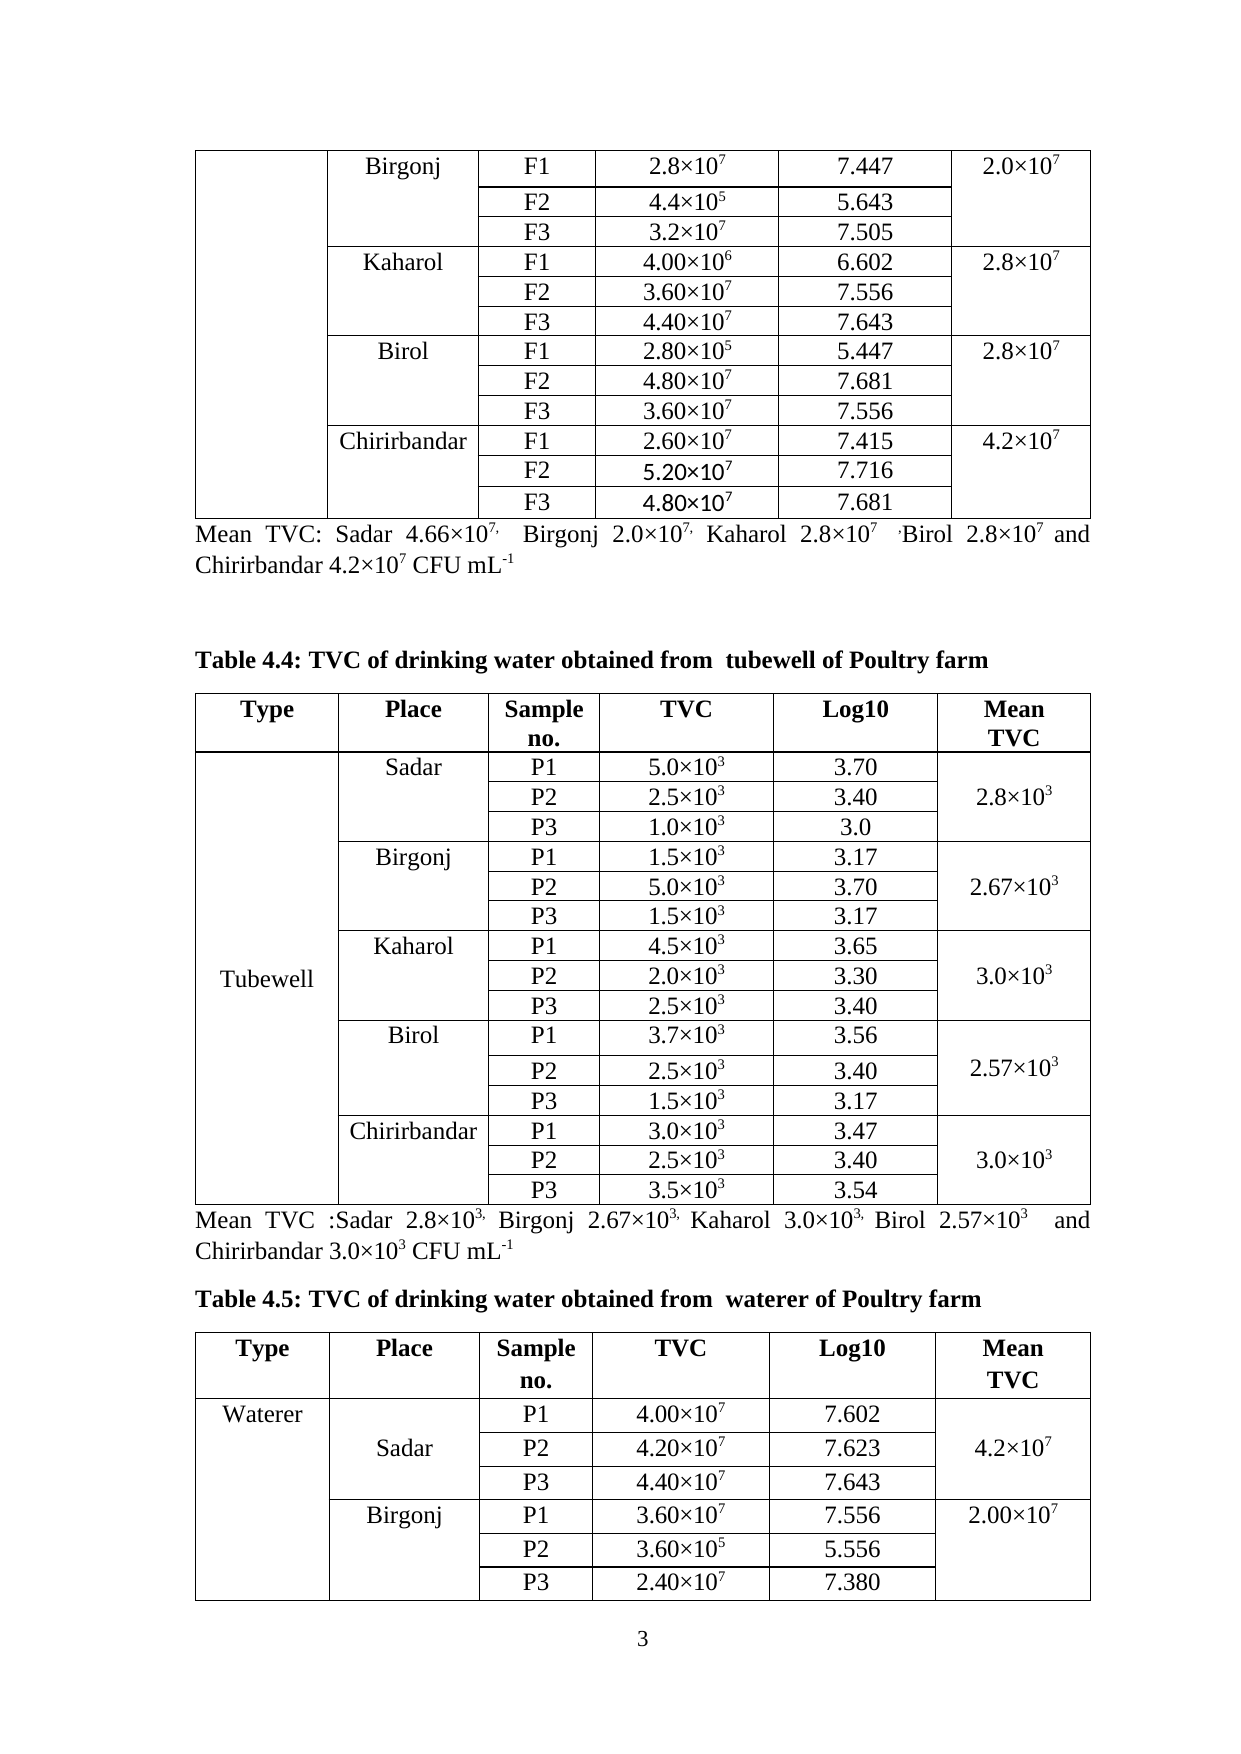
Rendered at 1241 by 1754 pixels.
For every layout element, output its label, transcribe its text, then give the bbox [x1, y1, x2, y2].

table_cell 3.17 [774, 1086, 937, 1115]
table_cell 1.5×103 [600, 901, 773, 930]
table_cell 4.40×107 [593, 1467, 769, 1499]
table_cell 7.447 [779, 151, 951, 186]
table_cell 2.5×103 [600, 991, 773, 1019]
table_cell 5.447 [779, 336, 951, 365]
table_cell 3.7×103 [600, 1021, 773, 1055]
table_cell P2 [489, 961, 599, 990]
table_cell 4.2×107 [952, 426, 1090, 518]
table_cell 3.0×103 [938, 1116, 1090, 1204]
table_cell 4.00×106 [596, 247, 778, 276]
table_cell P3 [489, 901, 599, 930]
table_cell 3.2×107 [596, 217, 778, 246]
table_header Mean TVC [938, 694, 1090, 751]
table_cell 1.5×103 [600, 842, 773, 871]
table_cell F2 [479, 456, 595, 486]
table_cell Kaharol [328, 247, 478, 335]
table_cell 4.80×107 [596, 487, 778, 518]
table_cell 4.80×107 [596, 366, 778, 395]
table_cell 3.0×103 [938, 931, 1090, 1019]
table_header Mean TVC [936, 1333, 1090, 1398]
table_cell P2 [489, 782, 599, 811]
table_cell 2.57×103 [938, 1021, 1090, 1115]
table_header Place [330, 1333, 479, 1398]
table_header Log10 [770, 1333, 935, 1398]
table_cell P1 [480, 1399, 592, 1432]
table_cell Kaharol [339, 931, 488, 1019]
table_cell F1 [479, 336, 595, 365]
table_cell 2.80×105 [596, 336, 778, 365]
table_cell 3.17 [774, 842, 937, 871]
table_cell Birol [328, 336, 478, 425]
table_cell Sadar [339, 753, 488, 841]
table_cell 7.681 [779, 487, 951, 518]
table_cell 2.8×103 [938, 753, 1090, 841]
table_header TVC [600, 694, 773, 751]
table_cell P2 [489, 1146, 599, 1174]
table_cell 5.556 [770, 1534, 935, 1566]
table_cell P3 [489, 1086, 599, 1115]
text Mean TVC: Sadar 4.66×107, Birgonj 2.0×107, Kaharol 2.8×107 ,Birol 2.8×107 and Chirirbandar 4.2×107 CFU mL-1 [195, 519, 1090, 578]
table_cell 2.0×103 [600, 961, 773, 990]
table_cell 3.17 [774, 901, 937, 930]
table_cell 7.681 [779, 366, 951, 395]
table_cell 3.47 [774, 1116, 937, 1144]
table_cell 4.5×103 [600, 931, 773, 960]
table_cell P1 [480, 1500, 592, 1533]
table_cell Birgonj [328, 151, 478, 246]
table_cell Waterer [196, 1399, 329, 1600]
table_cell P3 [489, 812, 599, 841]
table_cell 3.5×103 [600, 1175, 773, 1204]
table_cell 5.0×103 [600, 753, 773, 781]
table_cell 7.623 [770, 1433, 935, 1466]
table_cell 7.505 [779, 217, 951, 246]
table_cell Birol [339, 1021, 488, 1115]
table_cell 3.40 [774, 991, 937, 1019]
table_cell 4.20×107 [593, 1433, 769, 1466]
table_cell F3 [479, 307, 595, 335]
table_cell 2.60×107 [596, 426, 778, 454]
table_cell 2.8×107 [952, 336, 1090, 425]
table_cell 2.0×107 [952, 151, 1090, 246]
table_cell P1 [489, 931, 599, 960]
table_cell Chirirbandar [339, 1116, 488, 1204]
table_cell Chirirbandar [328, 426, 478, 518]
table_cell 2.5×103 [600, 1056, 773, 1085]
table_cell P3 [480, 1467, 592, 1499]
table_cell F1 [479, 426, 595, 454]
table_cell 5.0×103 [600, 872, 773, 900]
table_cell 1.0×103 [600, 812, 773, 841]
text Mean TVC :Sadar 2.8×103, Birgonj 2.67×103, Kaharol 3.0×103, Birol 2.57×103 and Chirirbandar 3.0×103 CFU mL-1 [195, 1205, 1090, 1265]
table_cell P2 [489, 872, 599, 900]
table_cell F1 [479, 247, 595, 276]
table_header Type [196, 694, 338, 751]
table_header Log10 [774, 694, 937, 751]
table_cell 3.60×107 [596, 277, 778, 306]
table_cell 2.67×103 [938, 842, 1090, 930]
table_cell 3.40 [774, 1146, 937, 1174]
table_cell P1 [489, 753, 599, 781]
table_cell 4.4×105 [596, 188, 778, 216]
table_cell 7.643 [770, 1467, 935, 1499]
table_cell 3.65 [774, 931, 937, 960]
table_cell P3 [489, 991, 599, 1019]
table_cell 3.60×105 [593, 1534, 769, 1566]
table_cell F3 [479, 396, 595, 425]
table_cell P1 [489, 1116, 599, 1144]
table_cell 3.60×107 [596, 396, 778, 425]
table_header Sample no. [480, 1333, 592, 1398]
table_cell F3 [479, 487, 595, 518]
table_cell Sadar [330, 1399, 479, 1499]
table_cell P2 [480, 1433, 592, 1466]
table_cell 3.40 [774, 782, 937, 811]
table_cell 3.54 [774, 1175, 937, 1204]
table_cell 2.8×107 [596, 151, 778, 186]
table_cell P2 [480, 1534, 592, 1566]
table_cell 5.20×107 [596, 456, 778, 486]
table_cell 7.556 [770, 1500, 935, 1533]
table_cell 3.70 [774, 753, 937, 781]
table_cell F1 [479, 151, 595, 186]
table_cell Birgonj [330, 1500, 479, 1600]
table_cell 2.00×107 [936, 1500, 1090, 1600]
table_cell P2 [489, 1056, 599, 1085]
table_cell P3 [489, 1175, 599, 1204]
table_cell 7.643 [779, 307, 951, 335]
table_cell 2.40×107 [593, 1568, 769, 1600]
table_cell 3.60×107 [593, 1500, 769, 1533]
table_cell 7.716 [779, 456, 951, 486]
table_cell 7.602 [770, 1399, 935, 1432]
table_header Sample no. [489, 694, 599, 751]
table_cell Tubewell [196, 753, 338, 1204]
table_cell 3.30 [774, 961, 937, 990]
table_cell 6.602 [779, 247, 951, 276]
table_cell 3.40 [774, 1056, 937, 1085]
table_cell F2 [479, 188, 595, 216]
table_cell 5.643 [779, 188, 951, 216]
table_cell 2.5×103 [600, 782, 773, 811]
text Table 4.4: TVC of drinking water obtained from tubewell of Poultry farm [195, 645, 1090, 674]
text Table 4.5: TVC of drinking water obtained from waterer of Poultry farm [195, 1284, 1090, 1313]
table_header Type [196, 1333, 329, 1398]
table_cell 3.56 [774, 1021, 937, 1055]
table_cell Birgonj [339, 842, 488, 930]
table_header Place [339, 694, 488, 751]
table_cell 3.0 [774, 812, 937, 841]
table_cell 3.0×103 [600, 1116, 773, 1144]
table_cell P1 [489, 842, 599, 871]
table_cell 7.415 [779, 426, 951, 454]
table_cell 4.40×107 [596, 307, 778, 335]
table_cell F2 [479, 366, 595, 395]
table_cell F2 [479, 277, 595, 306]
table_header TVC [593, 1333, 769, 1398]
table_cell F3 [479, 217, 595, 246]
table_cell 4.2×107 [936, 1399, 1090, 1499]
table_cell 2.5×103 [600, 1146, 773, 1174]
table_cell 1.5×103 [600, 1086, 773, 1115]
table_cell 4.00×107 [593, 1399, 769, 1432]
table_cell 7.380 [770, 1568, 935, 1600]
table_cell P1 [489, 1021, 599, 1055]
table_cell 7.556 [779, 277, 951, 306]
table_cell 7.556 [779, 396, 951, 425]
table_cell 3.70 [774, 872, 937, 900]
table_cell P3 [480, 1568, 592, 1600]
table_cell 2.8×107 [952, 247, 1090, 335]
